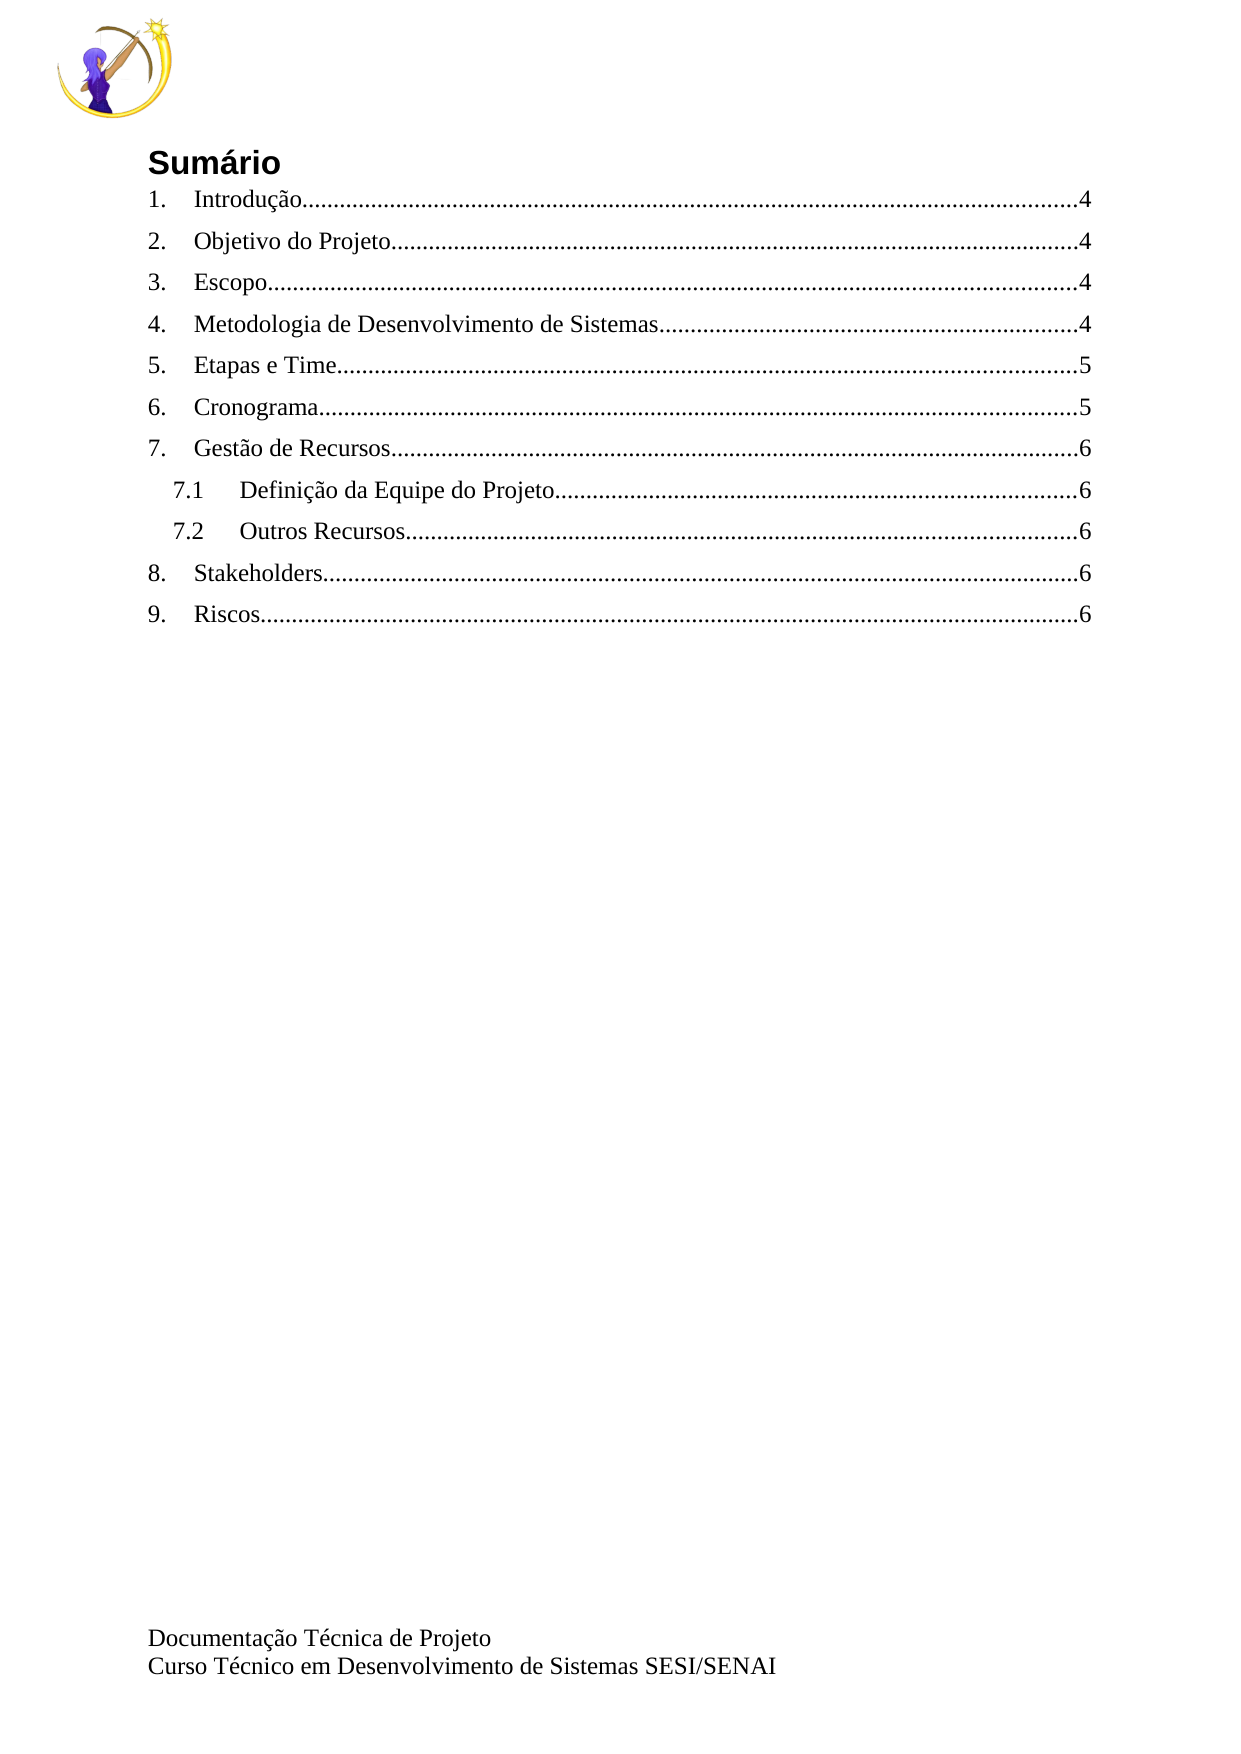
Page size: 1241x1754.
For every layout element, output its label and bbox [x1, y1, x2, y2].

picture [53, 13, 179, 121]
